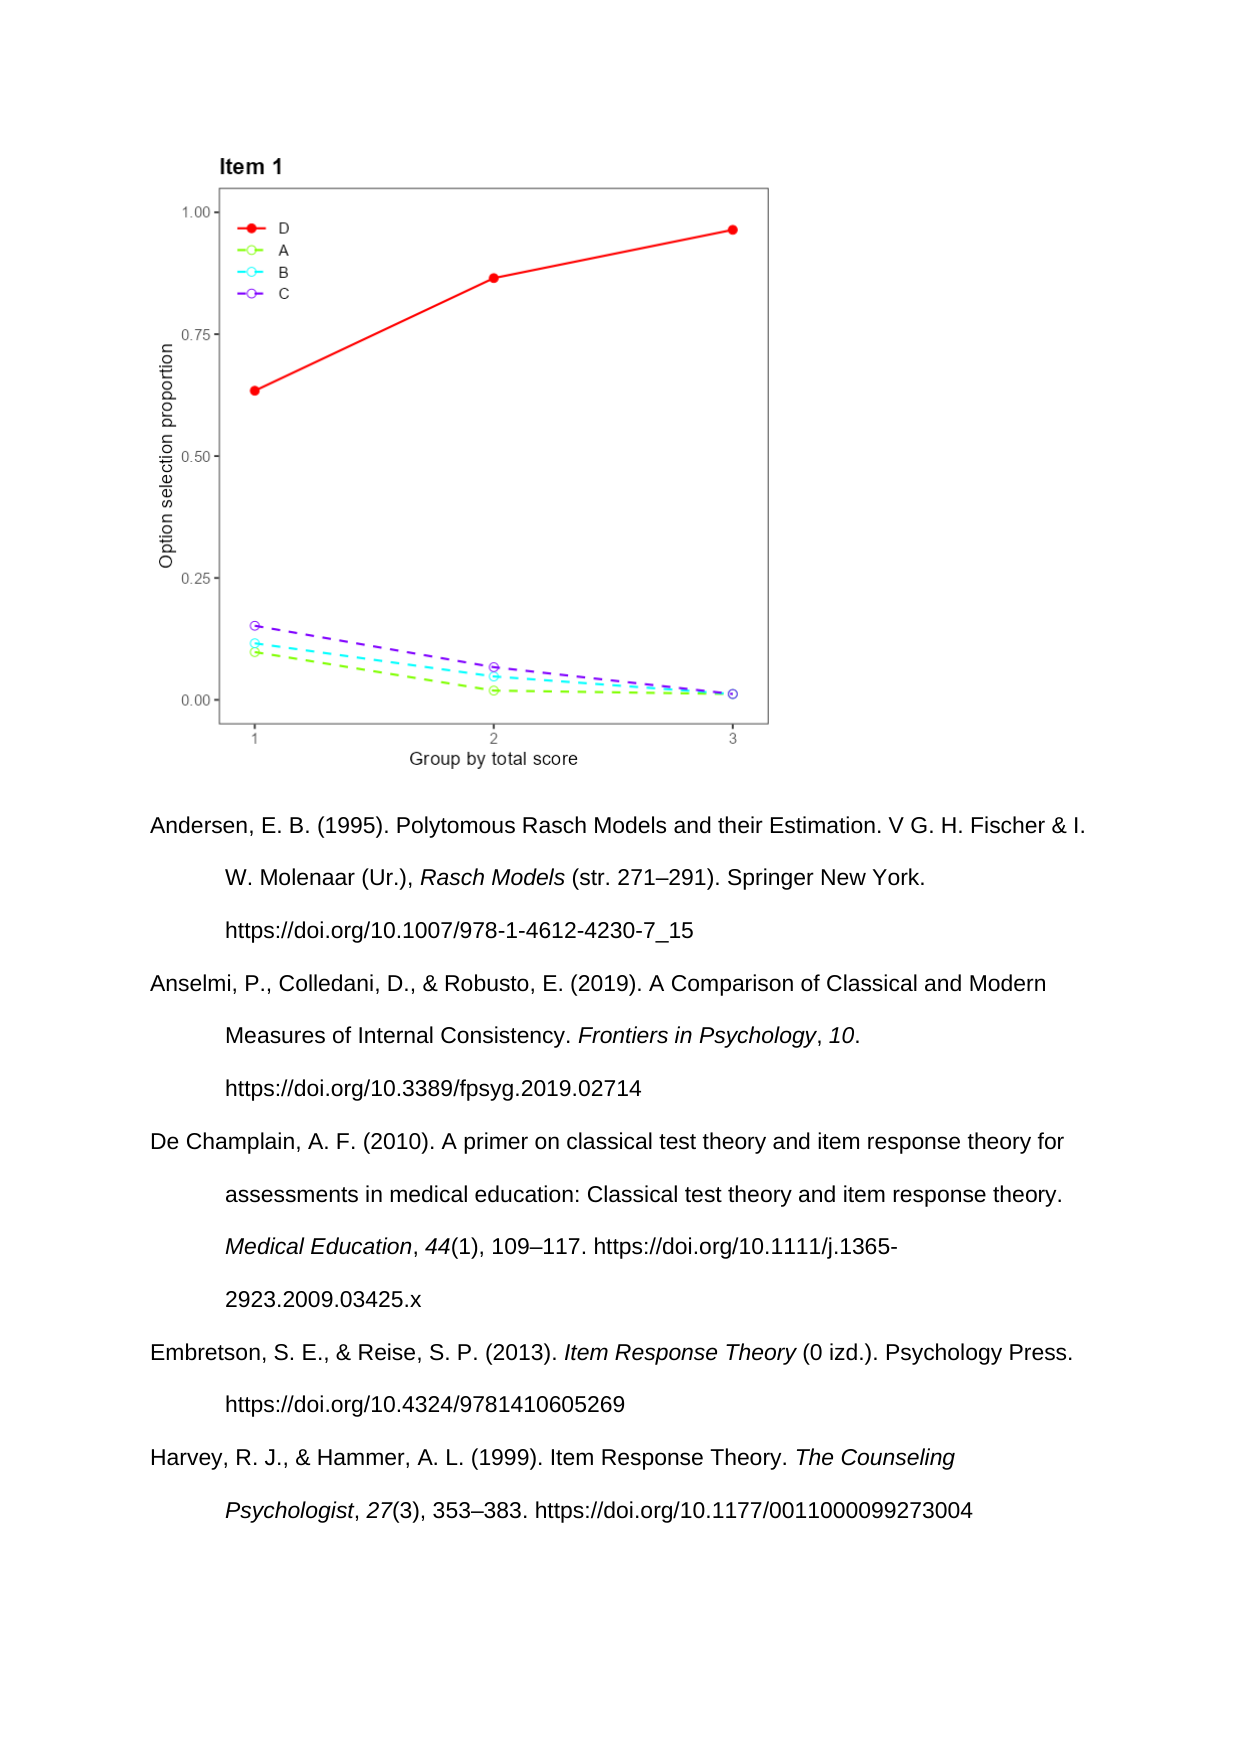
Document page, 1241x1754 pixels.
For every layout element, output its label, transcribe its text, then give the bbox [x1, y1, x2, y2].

text Andersen, E. B. (1995). Polytomous Rasch Models and their Estimation. V G. H. Fischer & I. W. Molenaar (Ur.), Rasch Models (str. 271–291). Springer New York. https://doi.org/10.1007/978-1-4612-4230-7_15 [150, 812, 1090, 943]
picture [150, 150, 778, 778]
text Embretson, S. E., & Reise, S. P. (2013). Item Response Theory (0 izd.). Psychology Press. https://doi.org/10.4324/9781410605269 [150, 1339, 1090, 1418]
text Anselmi, P., Colledani, D., & Robusto, E. (2019). A Comparison of Classical and Modern Measures of Internal Consistency. Frontiers in Psychology, 10. https://doi.org/10.3389/fpsyg.2019.02714 [150, 970, 1090, 1101]
text Harvey, R. J., & Hammer, A. L. (1999). Item Response Theory. The Counseling Psychologist, 27(3), 353–383. https://doi.org/10.1177/0011000099273004 [150, 1444, 1090, 1523]
text De Champlain, A. F. (2010). A primer on classical test theory and item response theory for assessments in medical education: Classical test theory and item response theory. Medical Education, 44(1), 109–117. https://doi.org/10.1111/j.1365-2923.2009.03425.x [150, 1128, 1090, 1312]
